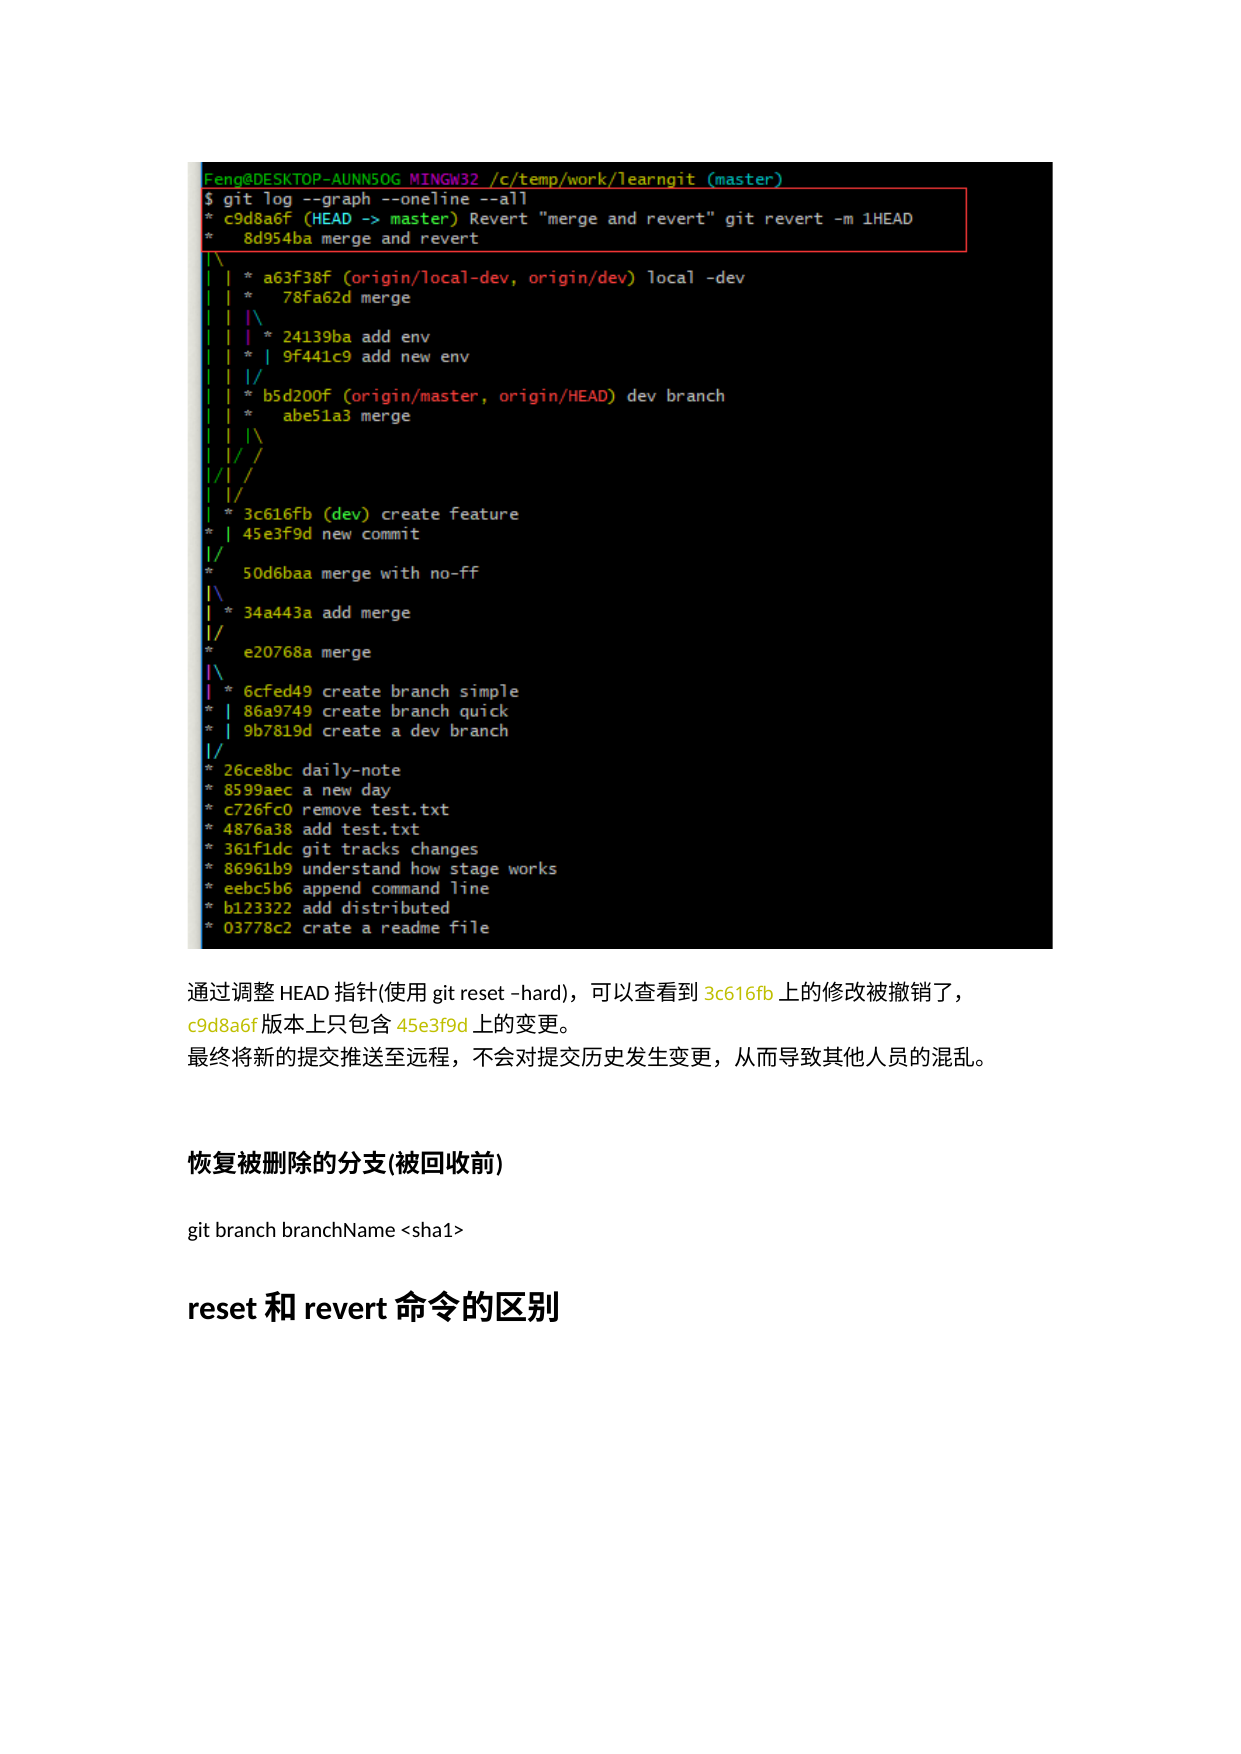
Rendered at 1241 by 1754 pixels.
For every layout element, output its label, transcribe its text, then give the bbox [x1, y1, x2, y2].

text 通过调整HEAD指针(使用git reset –hard)，可以查看到3c616fb 上的修改被撤销了， [187, 974, 1053, 1007]
picture [187, 162, 1053, 949]
subtitle 恢复被删除的分支(被回收前) [187, 1129, 1053, 1194]
text 最终将新的提交推送至远程，不会对提交历史发生变更，从而导致其他人员的混乱。 [187, 1039, 1053, 1072]
text git branch branchName <sha1> [187, 1213, 1053, 1246]
text c9d8a6f版本上只包含45e3f9d上的变更。 [187, 1007, 1053, 1039]
subtitle reset和revert命令的区别 [187, 1273, 1053, 1338]
